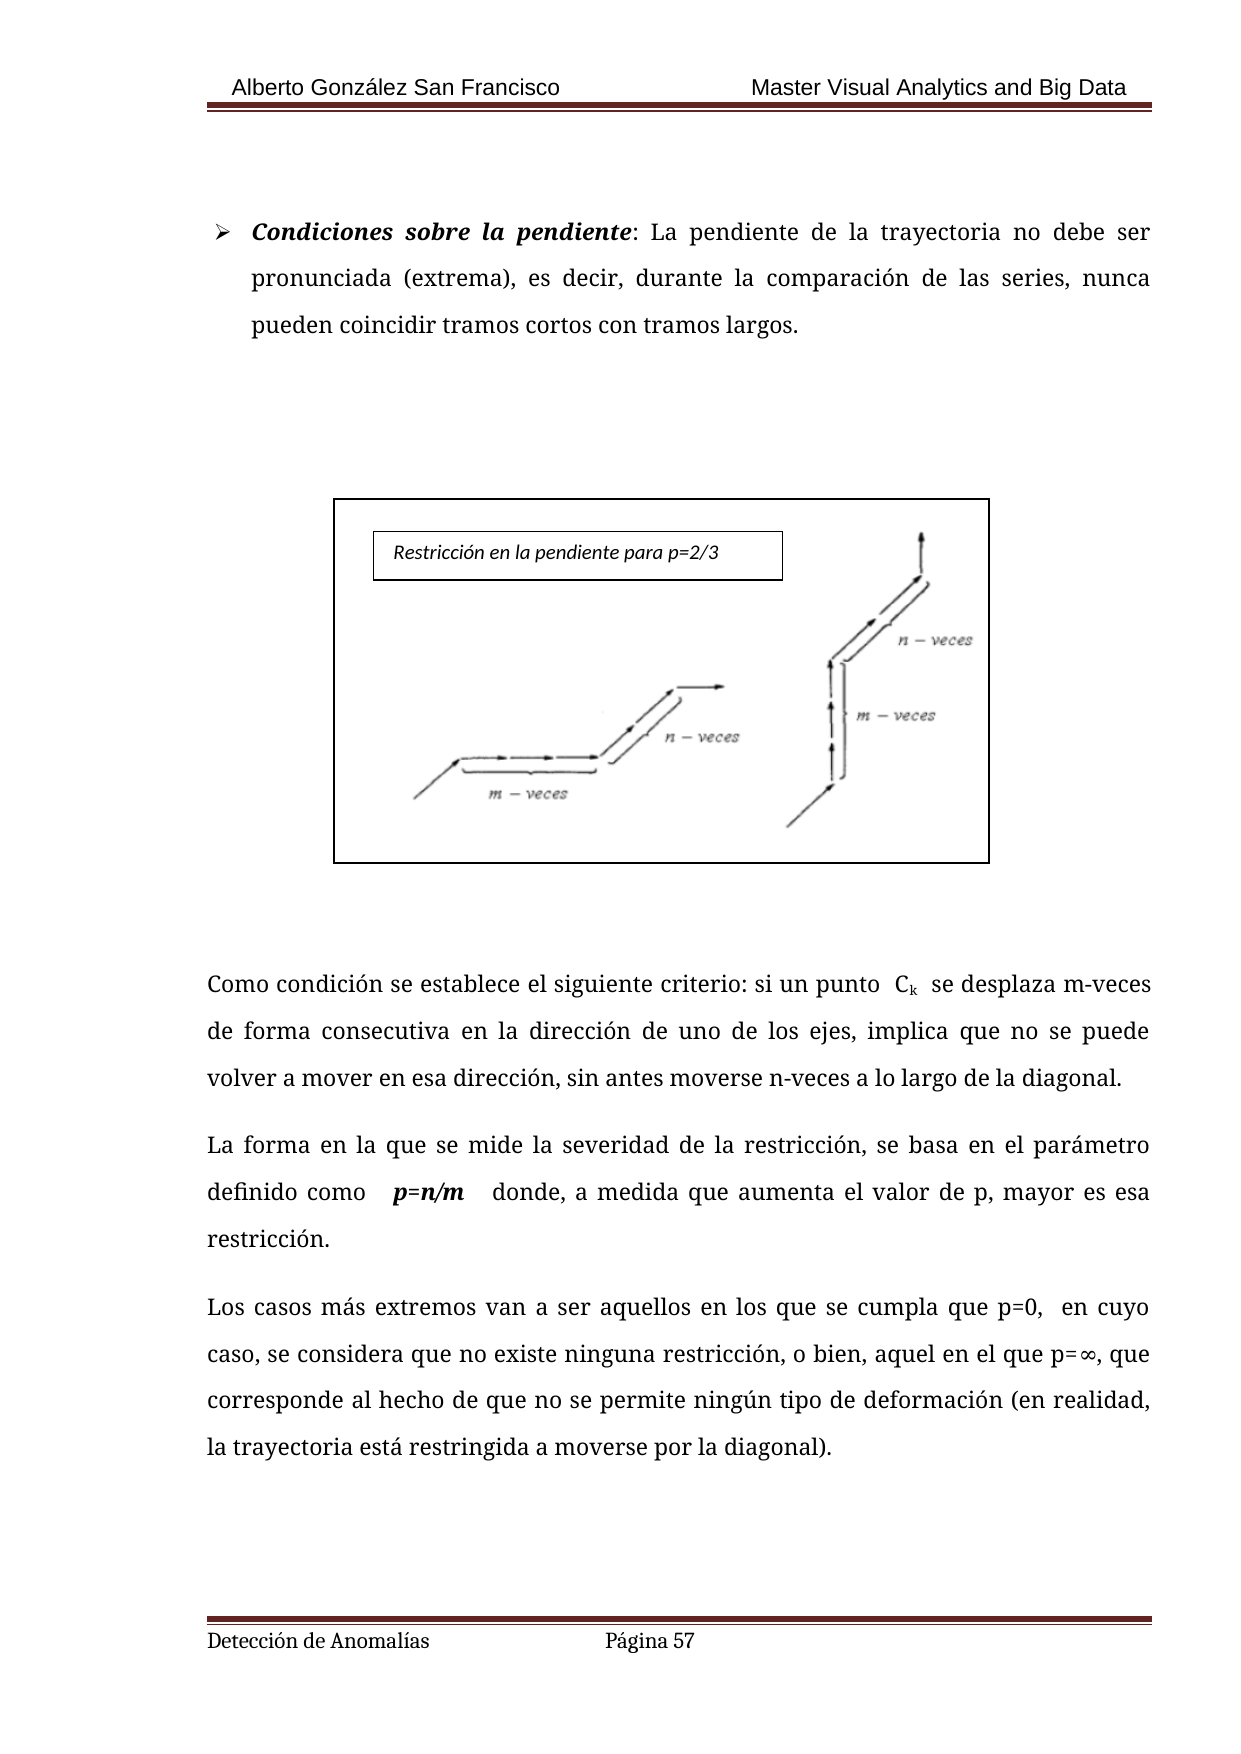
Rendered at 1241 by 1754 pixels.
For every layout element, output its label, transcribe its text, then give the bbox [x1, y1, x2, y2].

text La forma en la que se mide la severidad de la restricción, se basa en el parámetro definido como p=n/m donde, a medida que aumenta el valor de p, mayor es esa restricción. [207, 1129, 1152, 1254]
picture [388, 496, 1014, 840]
text Como condición se establece el siguiente criterio: si un punto Ck se desplaza m-veces de forma consecutiva en la dirección de uno de los ejes, implica que no se puede volver a mover en esa dirección, sin antes moverse n-veces a lo largo de la diagonal. [207, 968, 1152, 1093]
text Los casos más extremos van a ser aquellos en los que se cumpla que p=0, en cuyo caso, se considera que no existe ninguna restricción, o bien, aquel en el que p=∞, que corresponde al hecho de que no se permite ningún tipo de deformación (en realidad, la trayectoria está restringida a moverse por la diagonal). [207, 1291, 1152, 1462]
list Condiciones sobre la pendiente: La pendiente de la trayectoria no debe ser pronunciada (extrema), es decir, durante la comparación de las series, nunca pueden coincidir tramos cortos con tramos largos. [214, 215, 1152, 340]
picture [388, 500, 988, 840]
